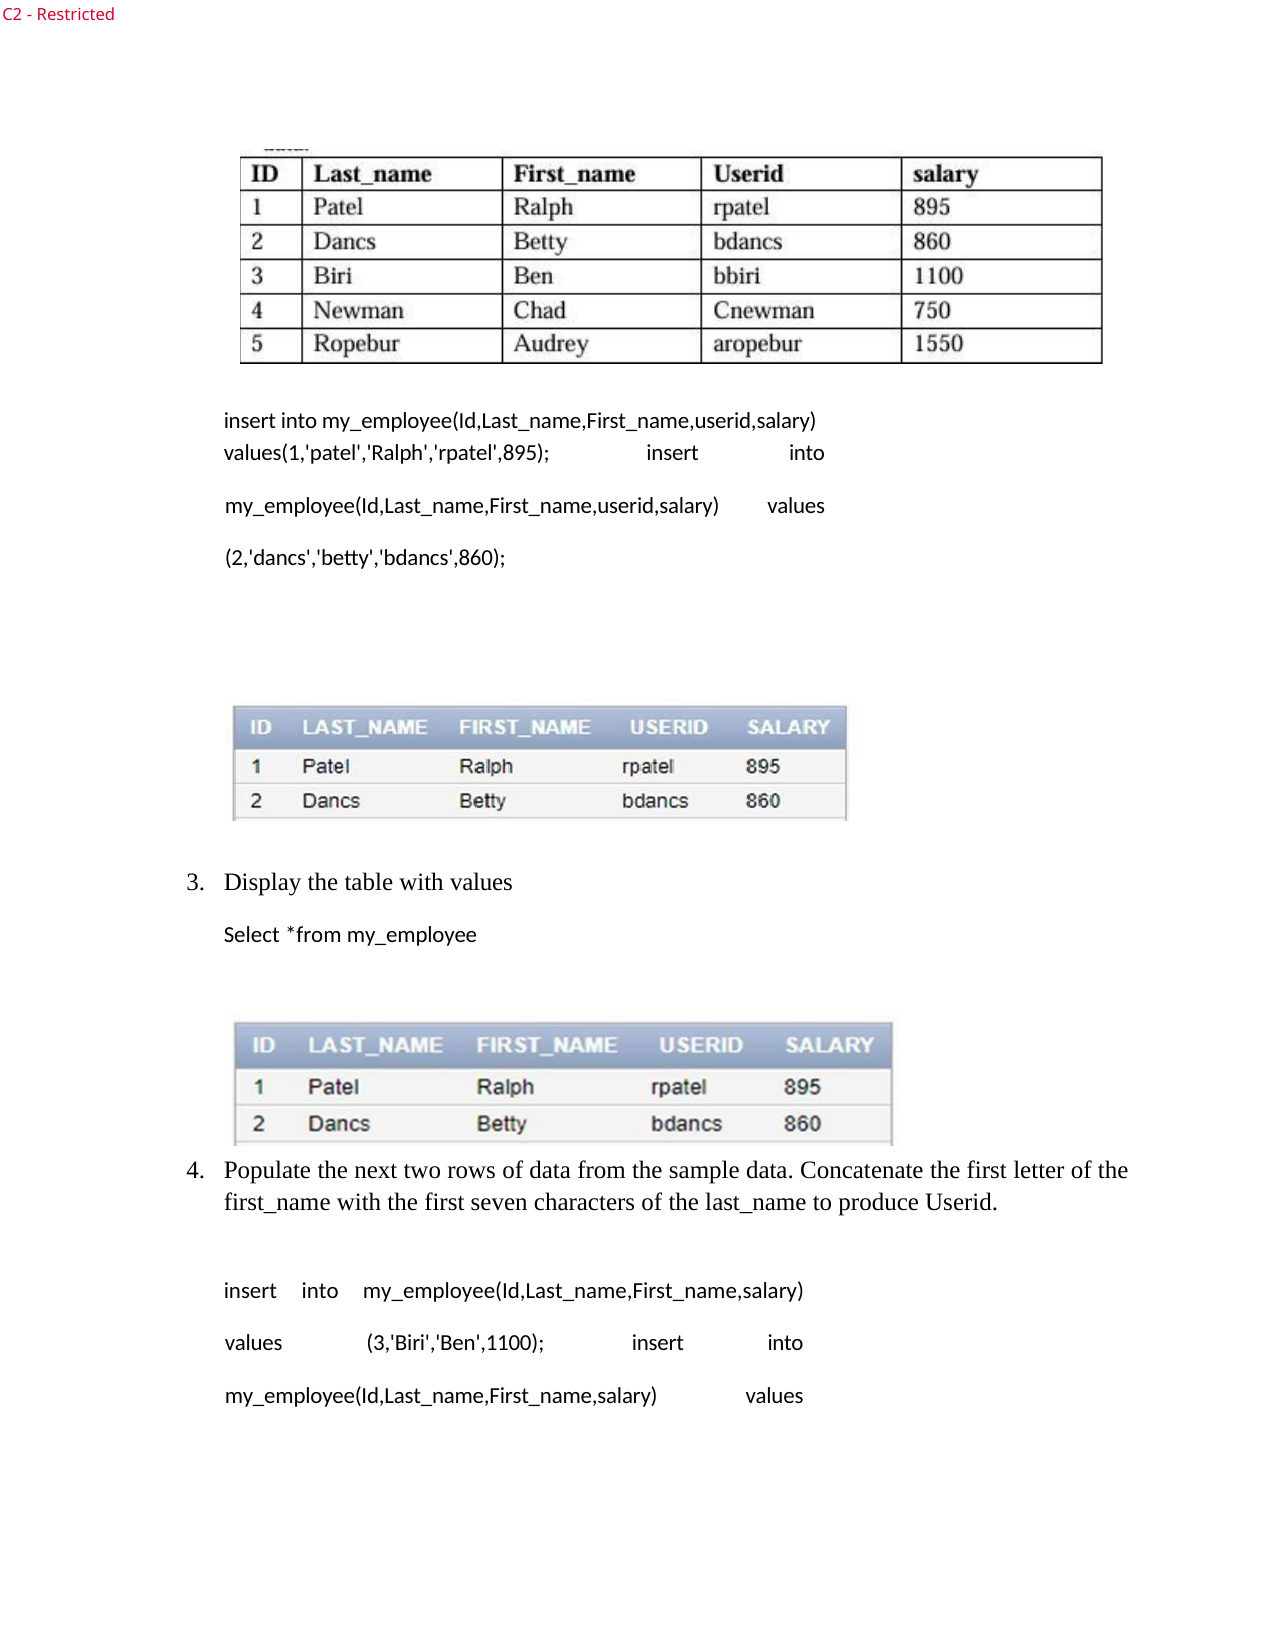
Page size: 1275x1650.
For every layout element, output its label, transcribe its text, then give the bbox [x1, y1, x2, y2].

text insert into my_employee(Id,Last_name,First_name,salary) values (3,'Biri','Ben',1100); insert into my_employee(Id,Last_name,First_name,salary) values [223, 1276, 804, 1409]
picture [225, 698, 859, 821]
picture [225, 1014, 900, 1146]
text insert into my_employee(Id,Last_name,First_name,userid,salary) values(1,'patel','Ralph','rpatel',895); insert into [223, 406, 828, 466]
subtitle Display the table with values [186, 867, 1183, 895]
text my_employee(Id,Last_name,First_name,userid,salary) values (2,'dancs','betty','bdancs',860); [224, 491, 826, 571]
text Select *from my_employee [223, 920, 1183, 948]
picture [240, 149, 1103, 364]
